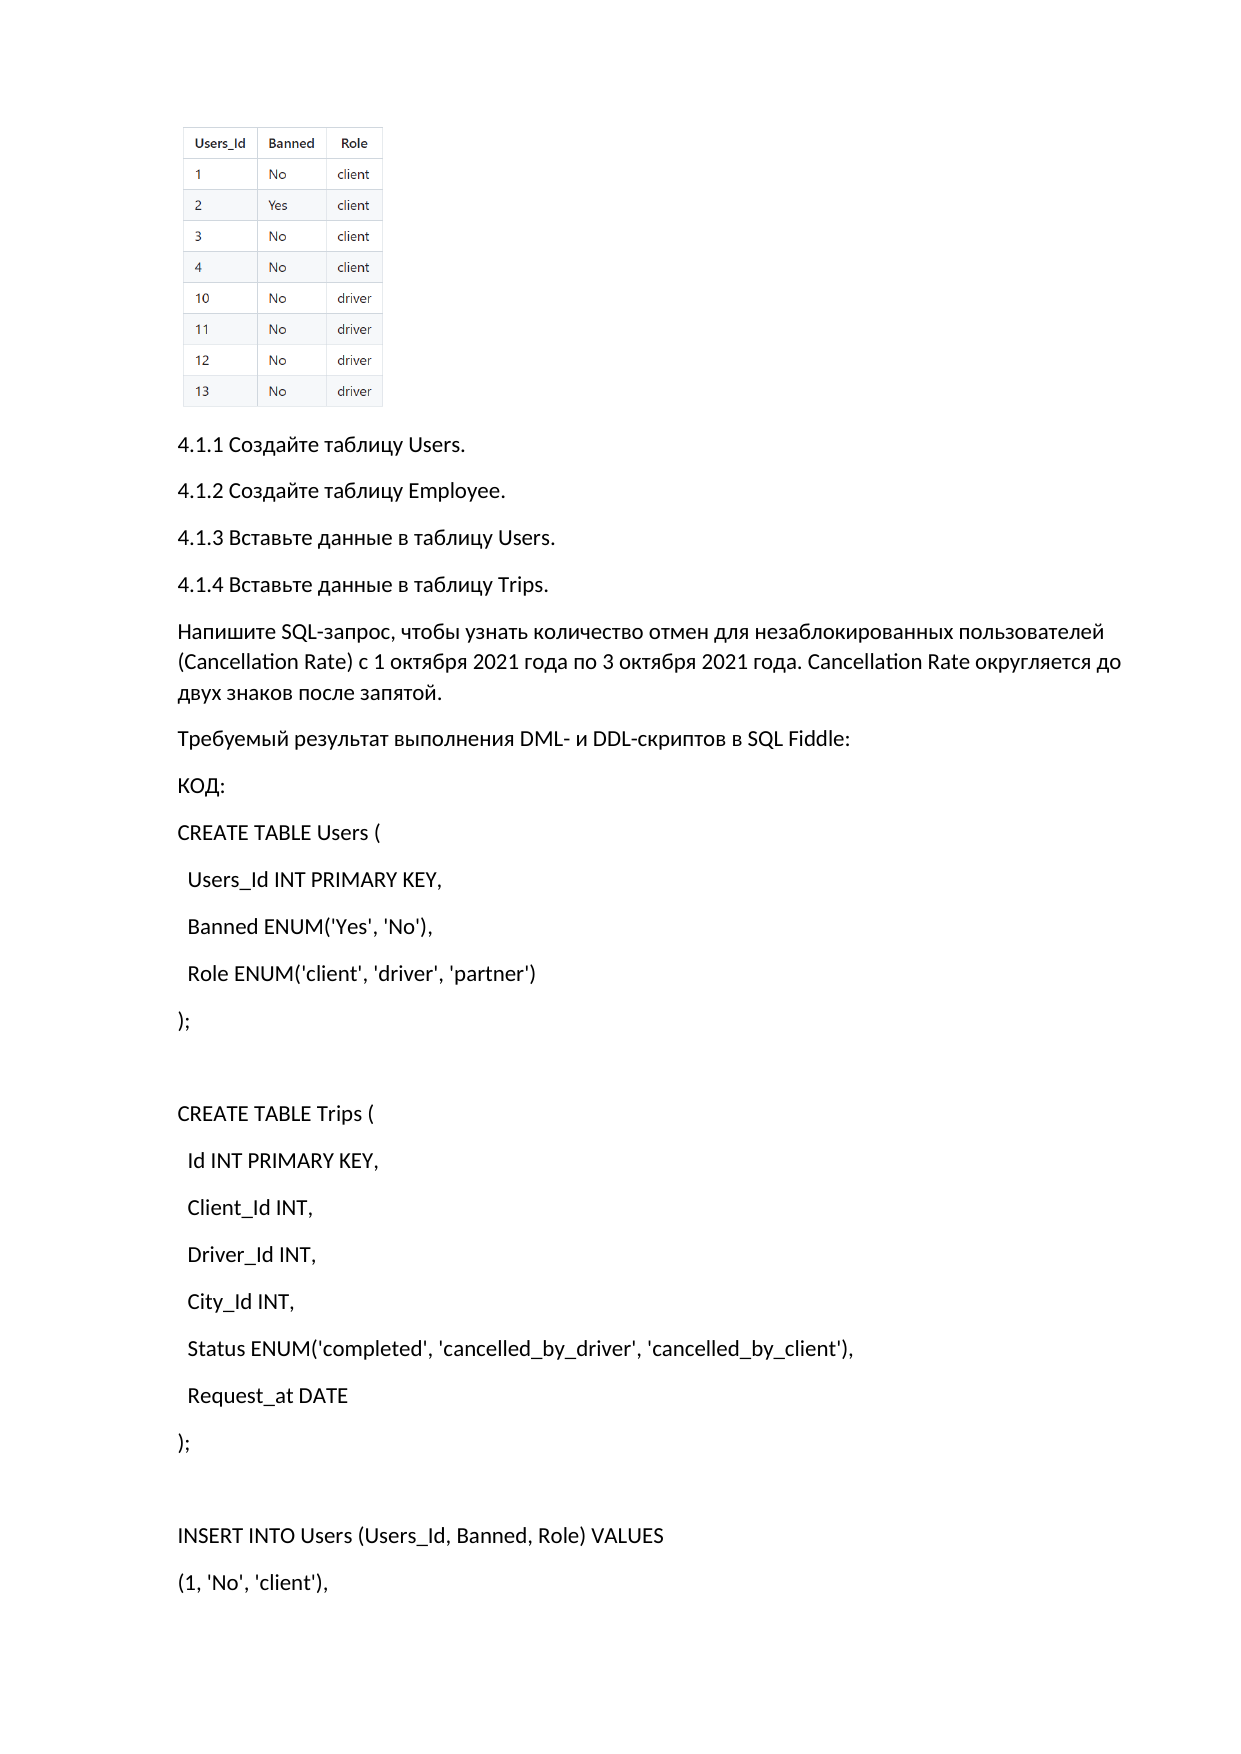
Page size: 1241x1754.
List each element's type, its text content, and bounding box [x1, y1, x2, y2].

text 4.1.1 Создайте таблицу Users. [177, 430, 1152, 458]
text Напишите SQL-запрос, чтобы узнать количество отмен для незаблокированных пользователей (Cancellation Rate) с 1 октября 2021 года по 3 октября 2021 года. Cancellation Rate округляется до двух знаков после запятой. [177, 617, 1152, 706]
text Users_Id INT PRIMARY KEY, [177, 865, 1152, 893]
text ); [177, 1006, 1152, 1034]
text Driver_Id INT, [177, 1240, 1152, 1268]
picture [177, 118, 389, 411]
text Требуемый результат выполнения DML- и DDL-скриптов в SQL Fiddle: [177, 724, 1152, 753]
text Banned ENUM('Yes', 'No'), [177, 912, 1152, 940]
text 4.1.4 Вставьте данные в таблицу Trips. [177, 570, 1152, 598]
text Role ENUM('client', 'driver', 'partner') [177, 959, 1152, 987]
text 4.1.2 Создайте таблицу Employee. [177, 477, 1152, 505]
text (1, 'No', 'client'), [177, 1568, 1152, 1596]
text КОД: [177, 771, 1152, 799]
text Id INT PRIMARY KEY, [177, 1146, 1152, 1174]
text Client_Id INT, [177, 1193, 1152, 1221]
text Request_at DATE [177, 1381, 1152, 1409]
text Status ENUM('completed', 'cancelled_by_driver', 'cancelled_by_client'), [177, 1334, 1152, 1362]
text ); [177, 1428, 1152, 1456]
text CREATE TABLE Users ( [177, 818, 1152, 846]
text 4.1.3 Вставьте данные в таблицу Users. [177, 523, 1152, 552]
text City_Id INT, [177, 1287, 1152, 1315]
text INSERT INTO Users (Users_Id, Banned, Role) VALUES [177, 1521, 1152, 1549]
text CREATE TABLE Trips ( [177, 1099, 1152, 1128]
